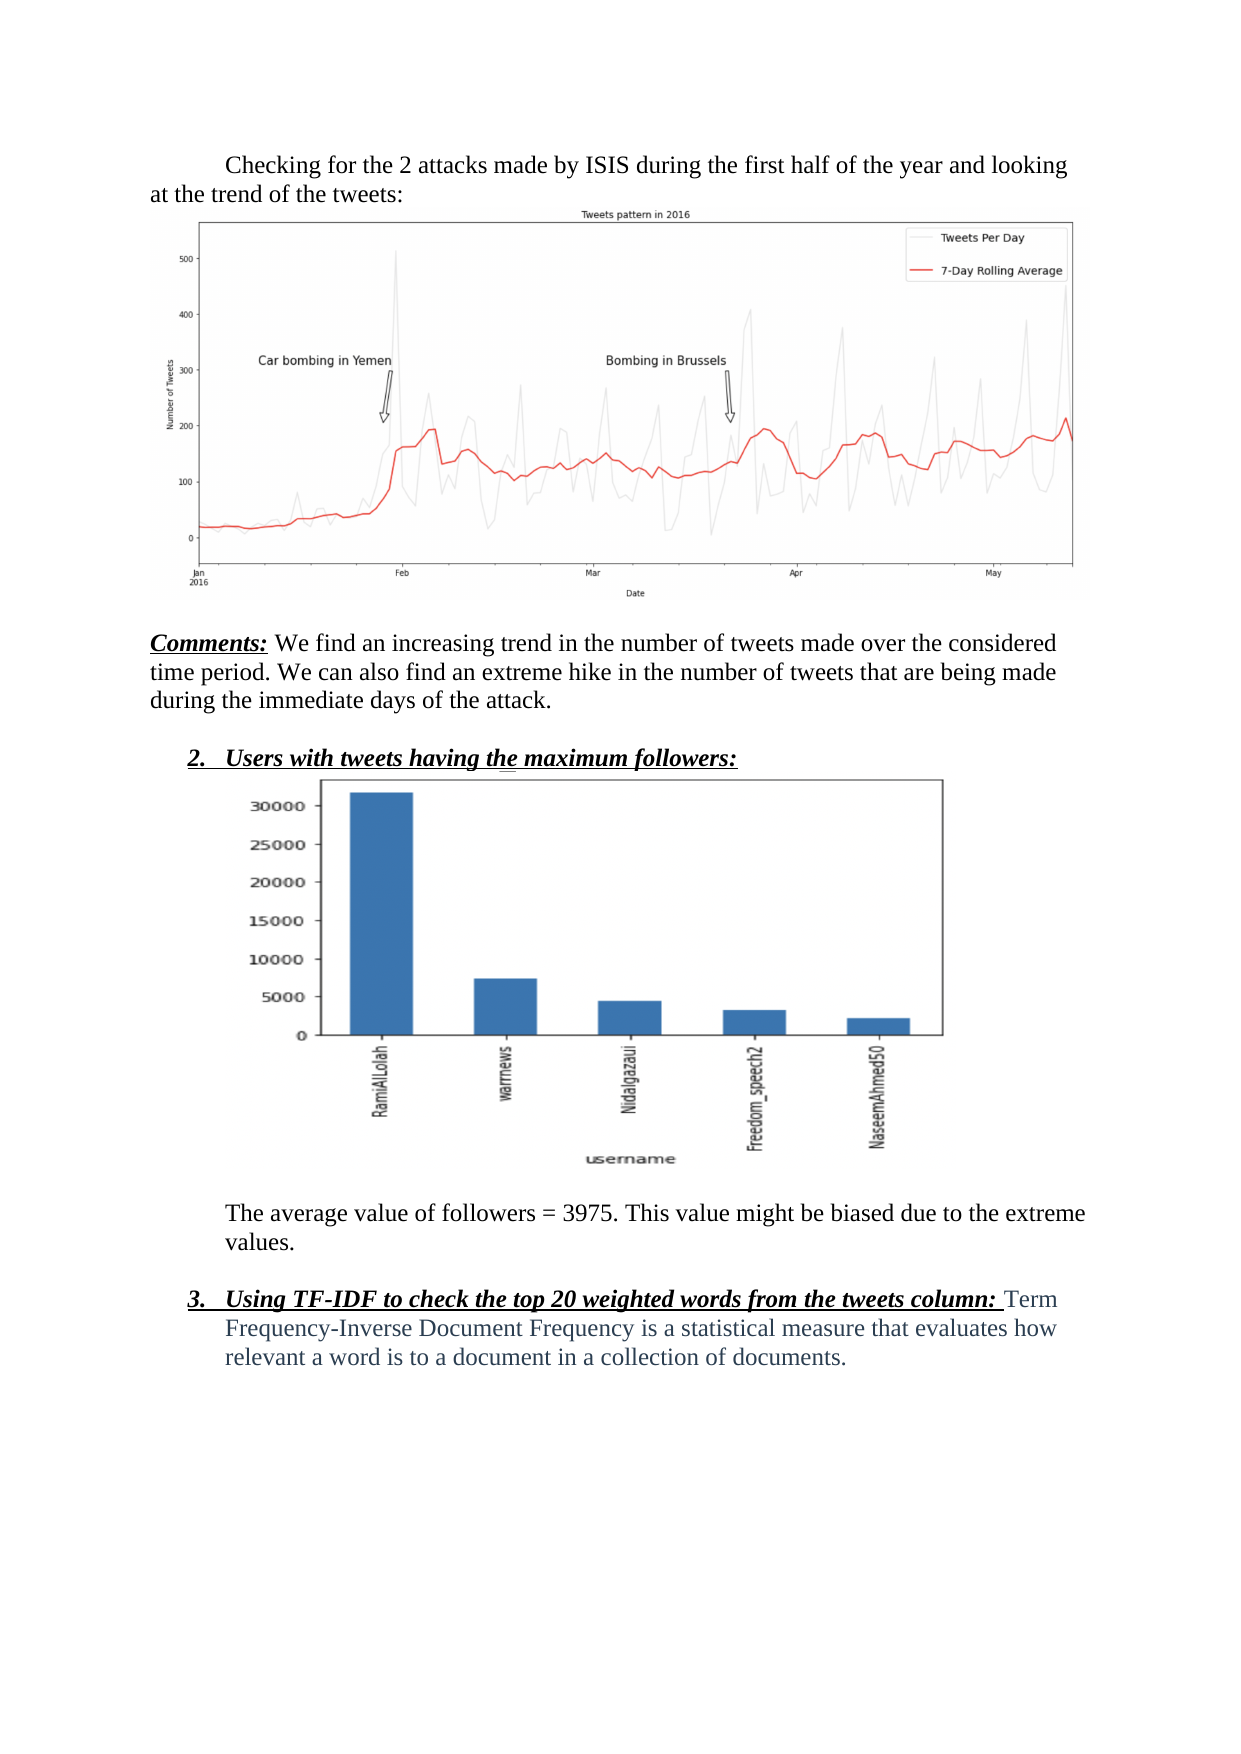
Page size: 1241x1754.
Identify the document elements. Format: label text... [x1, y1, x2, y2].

text Comments: We find an increasing trend in the number of tweets made over the considered time period. We can also find an extreme hike in the number of tweets that are being made during the immediate days of the attack. [150, 628, 1090, 714]
list Users with tweets having the maximum followers: [187, 743, 1090, 772]
list The average value of followers = 3975. This value might be biased due to the extreme values. [225, 1198, 1090, 1255]
picture [225, 771, 956, 1169]
picture [150, 207, 1091, 600]
text Checking for the 2 attacks made by ISIS during the first half of the year and looking at the trend of the tweets: [150, 150, 1090, 207]
list Using TF-IDF to check the top 20 weighted words from the tweets column: Term Frequency-Inverse Document Frequency is a statistical measure that evaluates how relevant a word is to a document in a collection of documents. [187, 1284, 1090, 1370]
